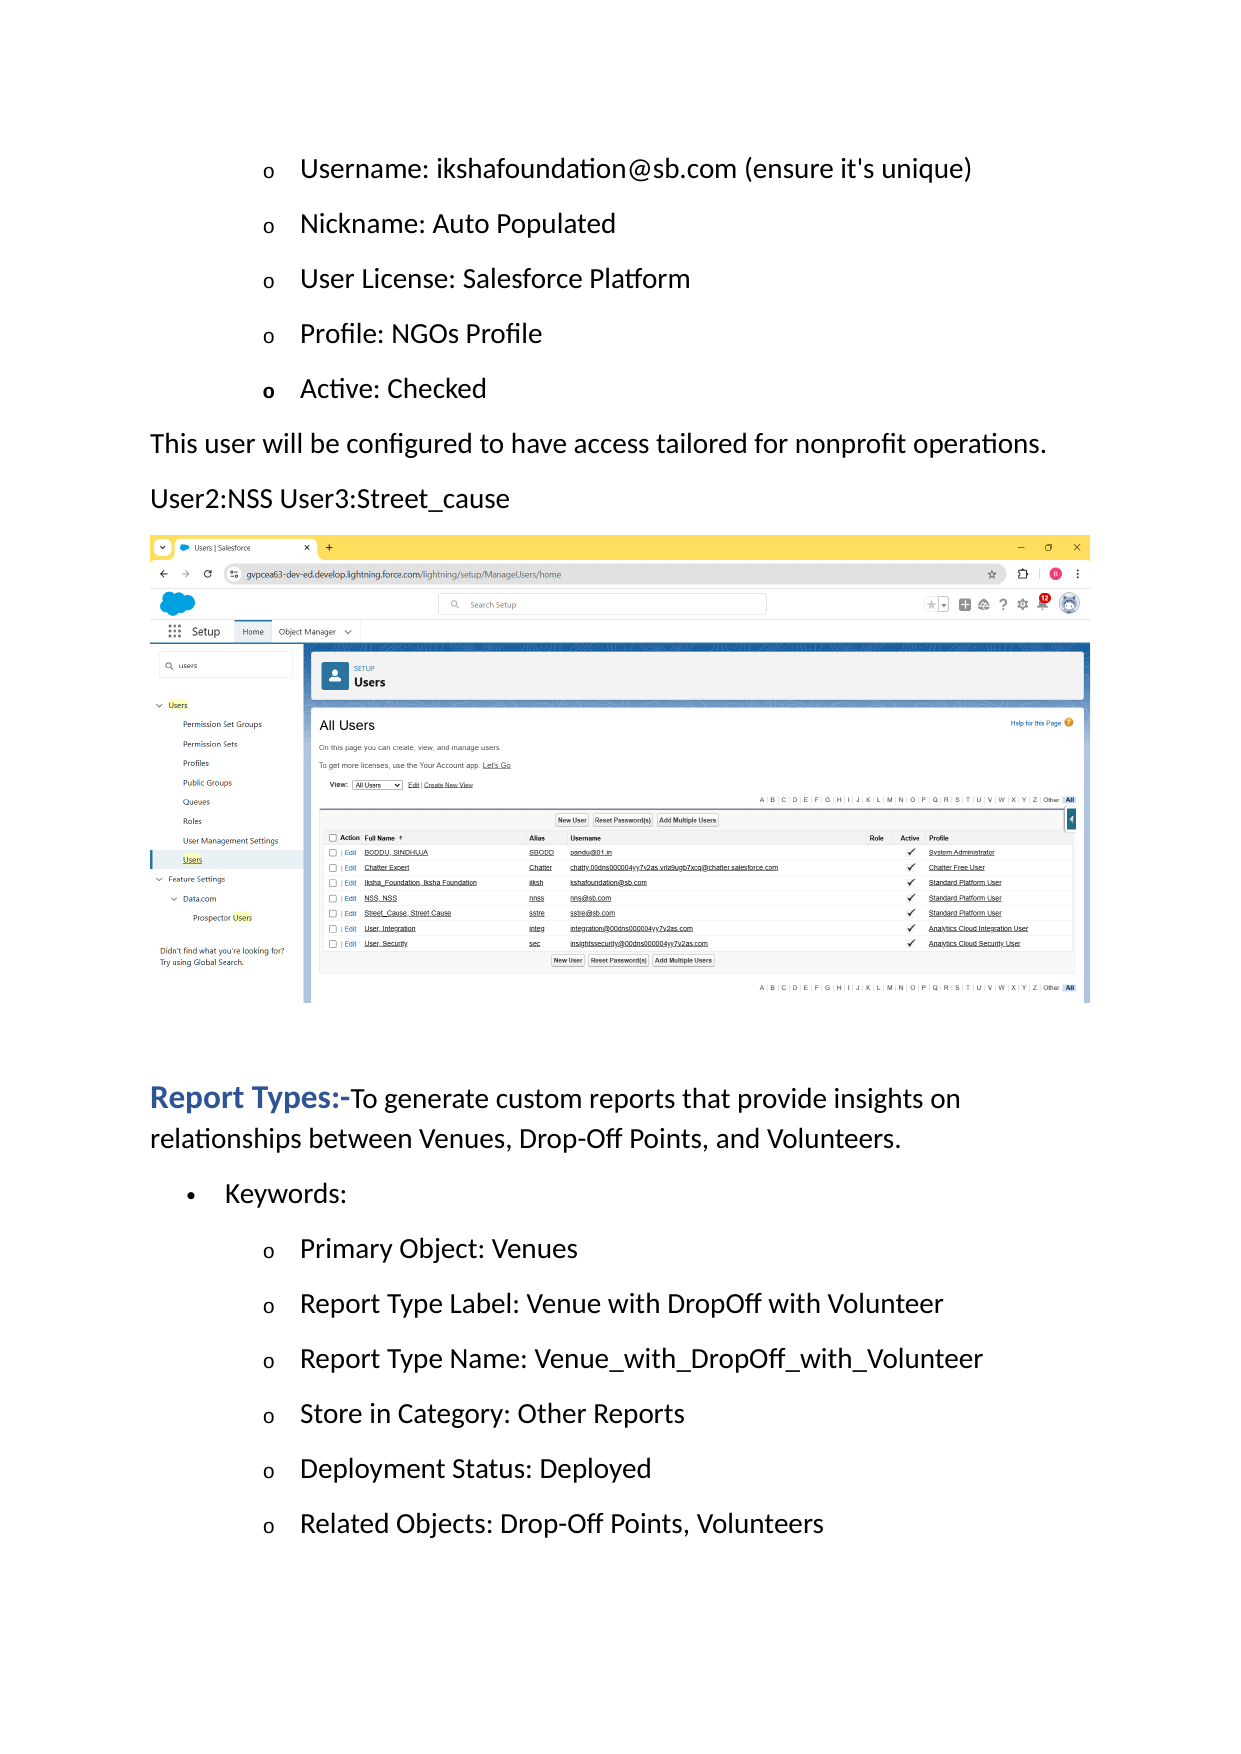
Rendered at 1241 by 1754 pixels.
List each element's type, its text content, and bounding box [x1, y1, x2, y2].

text This user will be configured to have access tailored for nonprofit operations. [150, 426, 1090, 461]
list Related Objects: Drop-Off Points, Volunteers [262, 1506, 1090, 1541]
text Report Types:-To generate custom reports that provide insights on relationships between Venues, Drop-Off Points, and Volunteers. [150, 1076, 1090, 1156]
list User License: Salesforce Platform [262, 260, 1090, 296]
list Username: ikshafoundation@sb.com (ensure it's unique) [262, 150, 1090, 186]
list Active: Checked [262, 370, 1090, 406]
list Keywords: [187, 1175, 1090, 1211]
list Primary Object: Venues [262, 1230, 1090, 1266]
picture [150, 535, 1091, 1003]
text User2:NSS User3:Street_cause [150, 481, 1090, 516]
list Nickname: Auto Populated [262, 205, 1090, 241]
list Store in Category: Other Reports [262, 1395, 1090, 1431]
list Profile: NGOs Profile [262, 315, 1090, 351]
list Report Type Name: Venue_with_DropOff_with_Volunteer [262, 1340, 1090, 1376]
list Deployment Status: Deployed [262, 1451, 1090, 1486]
list Report Type Label: Venue with DropOff with Volunteer [262, 1285, 1090, 1321]
